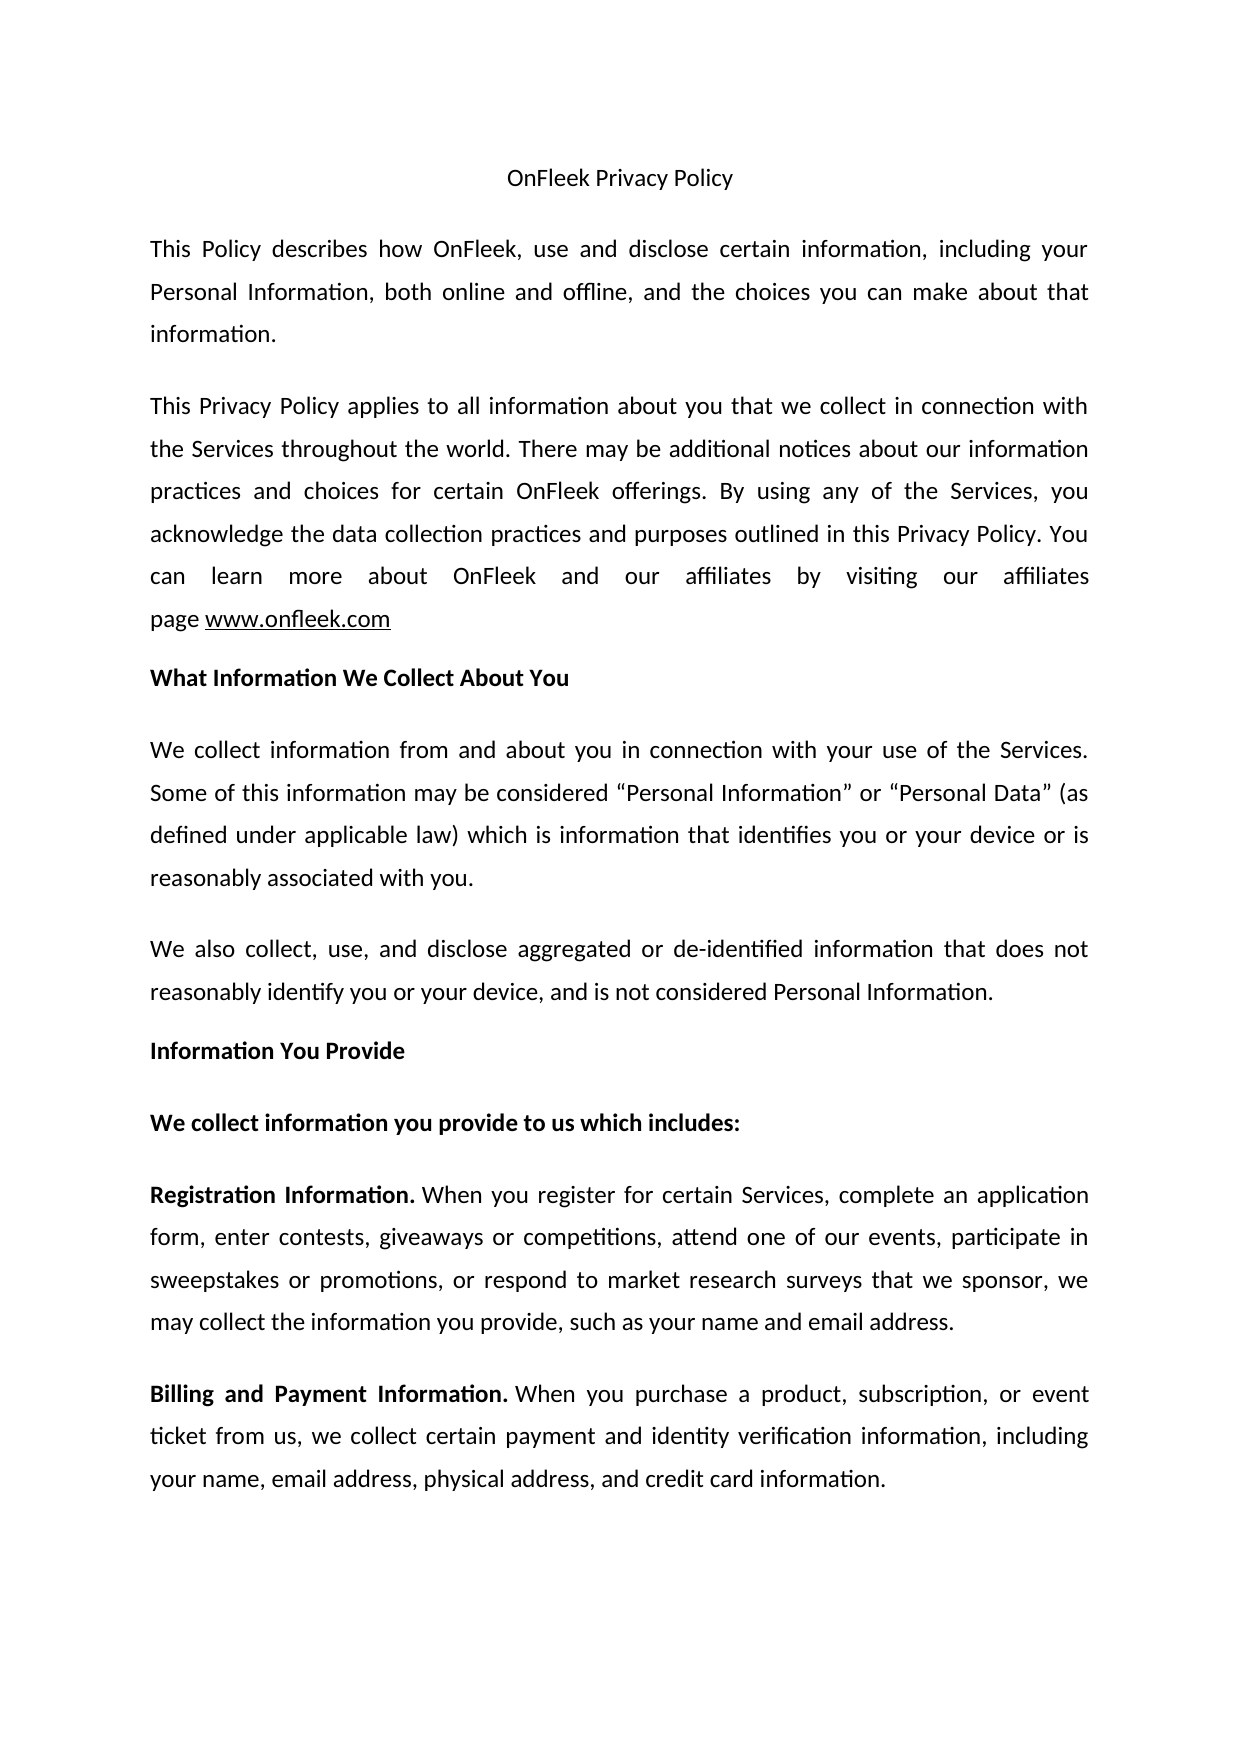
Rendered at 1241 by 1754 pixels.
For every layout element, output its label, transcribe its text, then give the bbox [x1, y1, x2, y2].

text Information You Provide [150, 1036, 1090, 1066]
text We collect information you provide to us which includes: [150, 1095, 1090, 1138]
text OnFleek Privacy Policy [150, 150, 1090, 192]
text This Policy describes how OnFleek, use and disclose certain information, including your Personal Information, both online and offline, and the choices you can make about that information. [150, 222, 1090, 349]
text Registration Information. When you register for certain Services, complete an application form, enter contests, giveaways or competitions, attend one of our events, participate in sweepstakes or promotions, or respond to market research surveys that we sponsor, we may collect the information you provide, such as your name and email address. [150, 1167, 1090, 1337]
text Billing and Payment Information. When you purchase a product, subscription, or event ticket from us, we collect certain payment and identity verification information, including your name, email address, physical address, and credit card information. [150, 1366, 1090, 1493]
text We collect information from and about you in connection with your use of the Services. Some of this information may be considered “Personal Information” or “Personal Data” (as defined under applicable law) which is information that identifies you or your device or is reasonably associated with you. [150, 722, 1090, 892]
text What Information We Collect About You [150, 662, 1090, 693]
text This Privacy Policy applies to all information about you that we collect in connection with the Services throughout the world. There may be additional notices about our information practices and choices for certain OnFleek offerings. By using any of the Services, you acknowledge the data collection practices and purposes outlined in this Privacy Policy. You can learn more about OnFleek and our affiliates by visiting our affiliates page www.onfleek.com [150, 378, 1090, 633]
text We also collect, use, and disclose aggregated or de-identified information that does not reasonably identify you or your device, and is not considered Personal Information. [150, 921, 1090, 1006]
